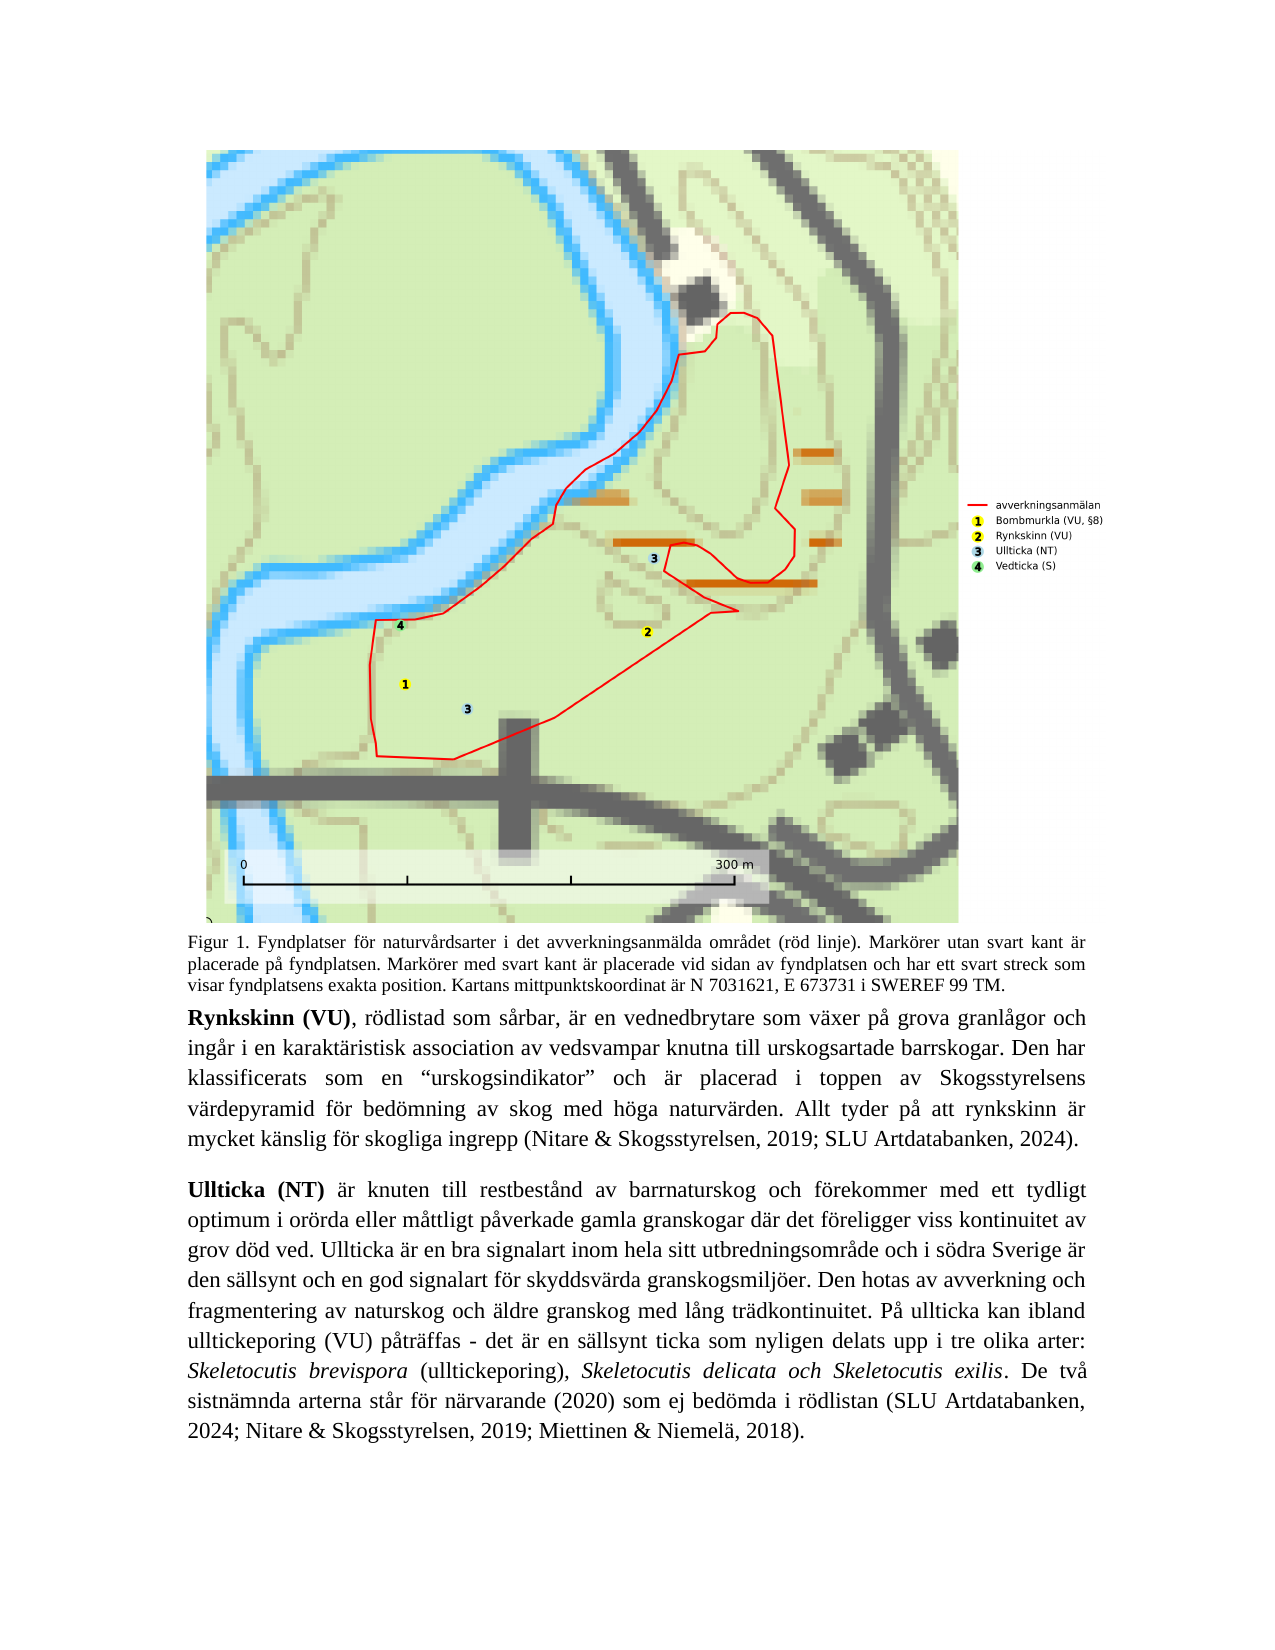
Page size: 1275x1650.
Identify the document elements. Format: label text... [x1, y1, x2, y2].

picture [206, 150, 1107, 923]
text Rynkskinn (VU), rödlistad som sårbar, är en vednedbrytare som växer på grova granlågor och ingår i en karaktäristisk association av vedsvampar knutna till urskogsartade barrskogar. Den har klassificerats som en “urskogsindikator” och är placerad i toppen av Skogsstyrelsens värdepyramid för bedömning av skog med höga naturvärden. Allt tyder på att rynkskinn är mycket känslig för skogliga ingrepp (Nitare & Skogsstyrelsen, 2019; SLU Artdatabanken, 2024). [187, 1004, 1087, 1151]
text Figur 1. Fyndplatser för naturvårdsarter i det avverkningsanmälda området (röd linje). Markörer utan svart kant är placerade på fyndplatsen. Markörer med svart kant är placerade vid sidan av fyndplatsen och har ett svart streck som visar fyndplatsens exakta position. Kartans mittpunktskoordinat är N 7031621, E 673731 i SWEREF 99 TM. [187, 931, 1087, 996]
text Ullticka (NT) är knuten till restbestånd av barrnaturskog och förekommer med ett tydligt optimum i orörda eller måttligt påverkade gamla granskogar där det föreligger viss kontinuitet av grov död ved. Ullticka är en bra signalart inom hela sitt utbredningsområde och i södra Sverige är den sällsynt och en god signalart för skyddsvärda granskogsmiljöer. Den hotas av avverkning och fragmentering av naturskog och äldre granskog med lång trädkontinuitet. På ullticka kan ibland ulltickeporing (VU) påträffas - det är en sällsynt ticka som nyligen delats upp i tre olika arter: Skeletocutis brevispora (ulltickeporing), Skeletocutis delicata och Skeletocutis exilis. De två sistnämnda arterna står för närvarande (2020) som ej bedömda i rödlistan (SLU Artdatabanken, 2024; Nitare & Skogsstyrelsen, 2019; Miettinen & Niemelä, 2018). [187, 1176, 1087, 1444]
